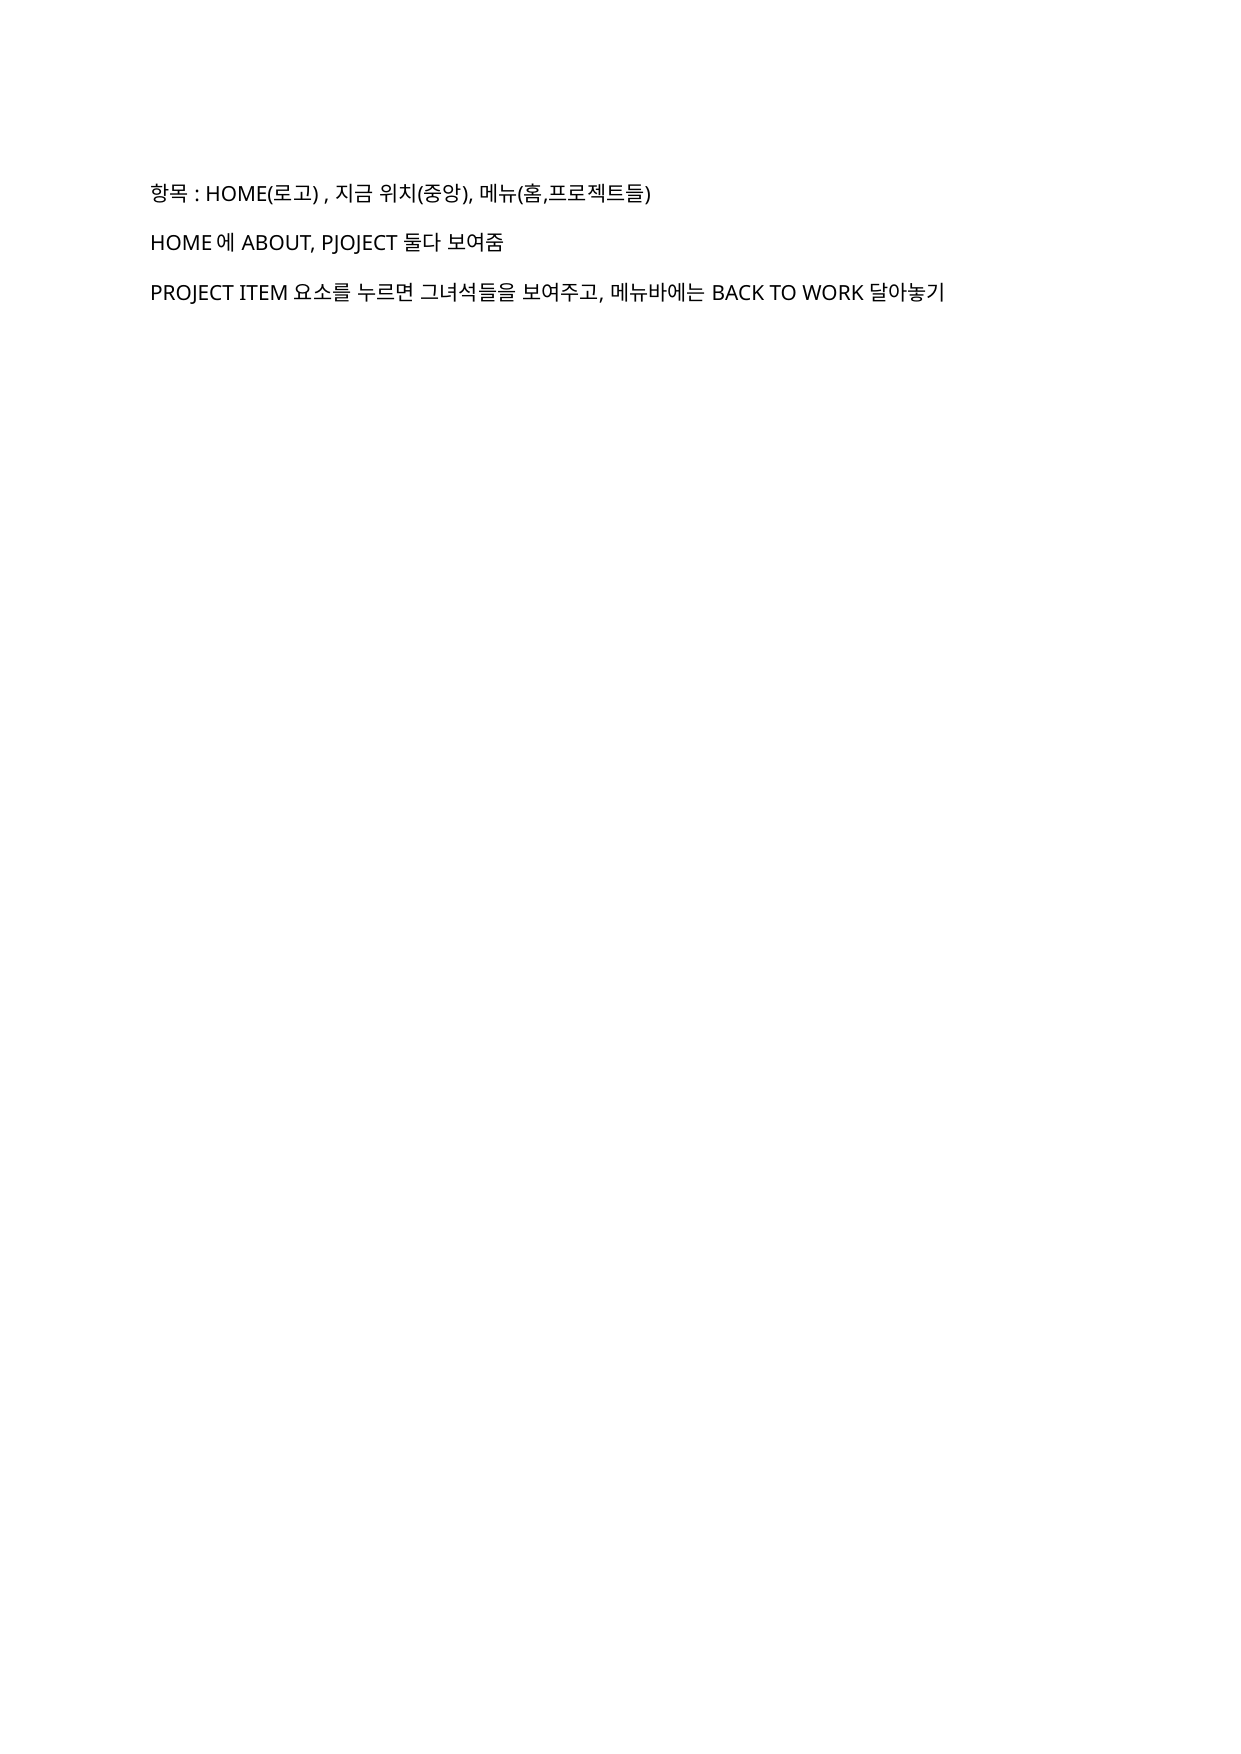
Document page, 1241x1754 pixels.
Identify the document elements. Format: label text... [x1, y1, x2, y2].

text HOME에 ABOUT, PJOJECT 둘다 보여줌 [150, 227, 1090, 257]
text 항목 : HOME(로고) , 지금 위치(중앙), 메뉴(홈,프로젝트들) [150, 177, 1090, 207]
text PROJECT ITEM 요소를 누르면 그녀석들을 보여주고, 메뉴바에는 BACK TO WORK 달아놓기 [150, 276, 1090, 306]
